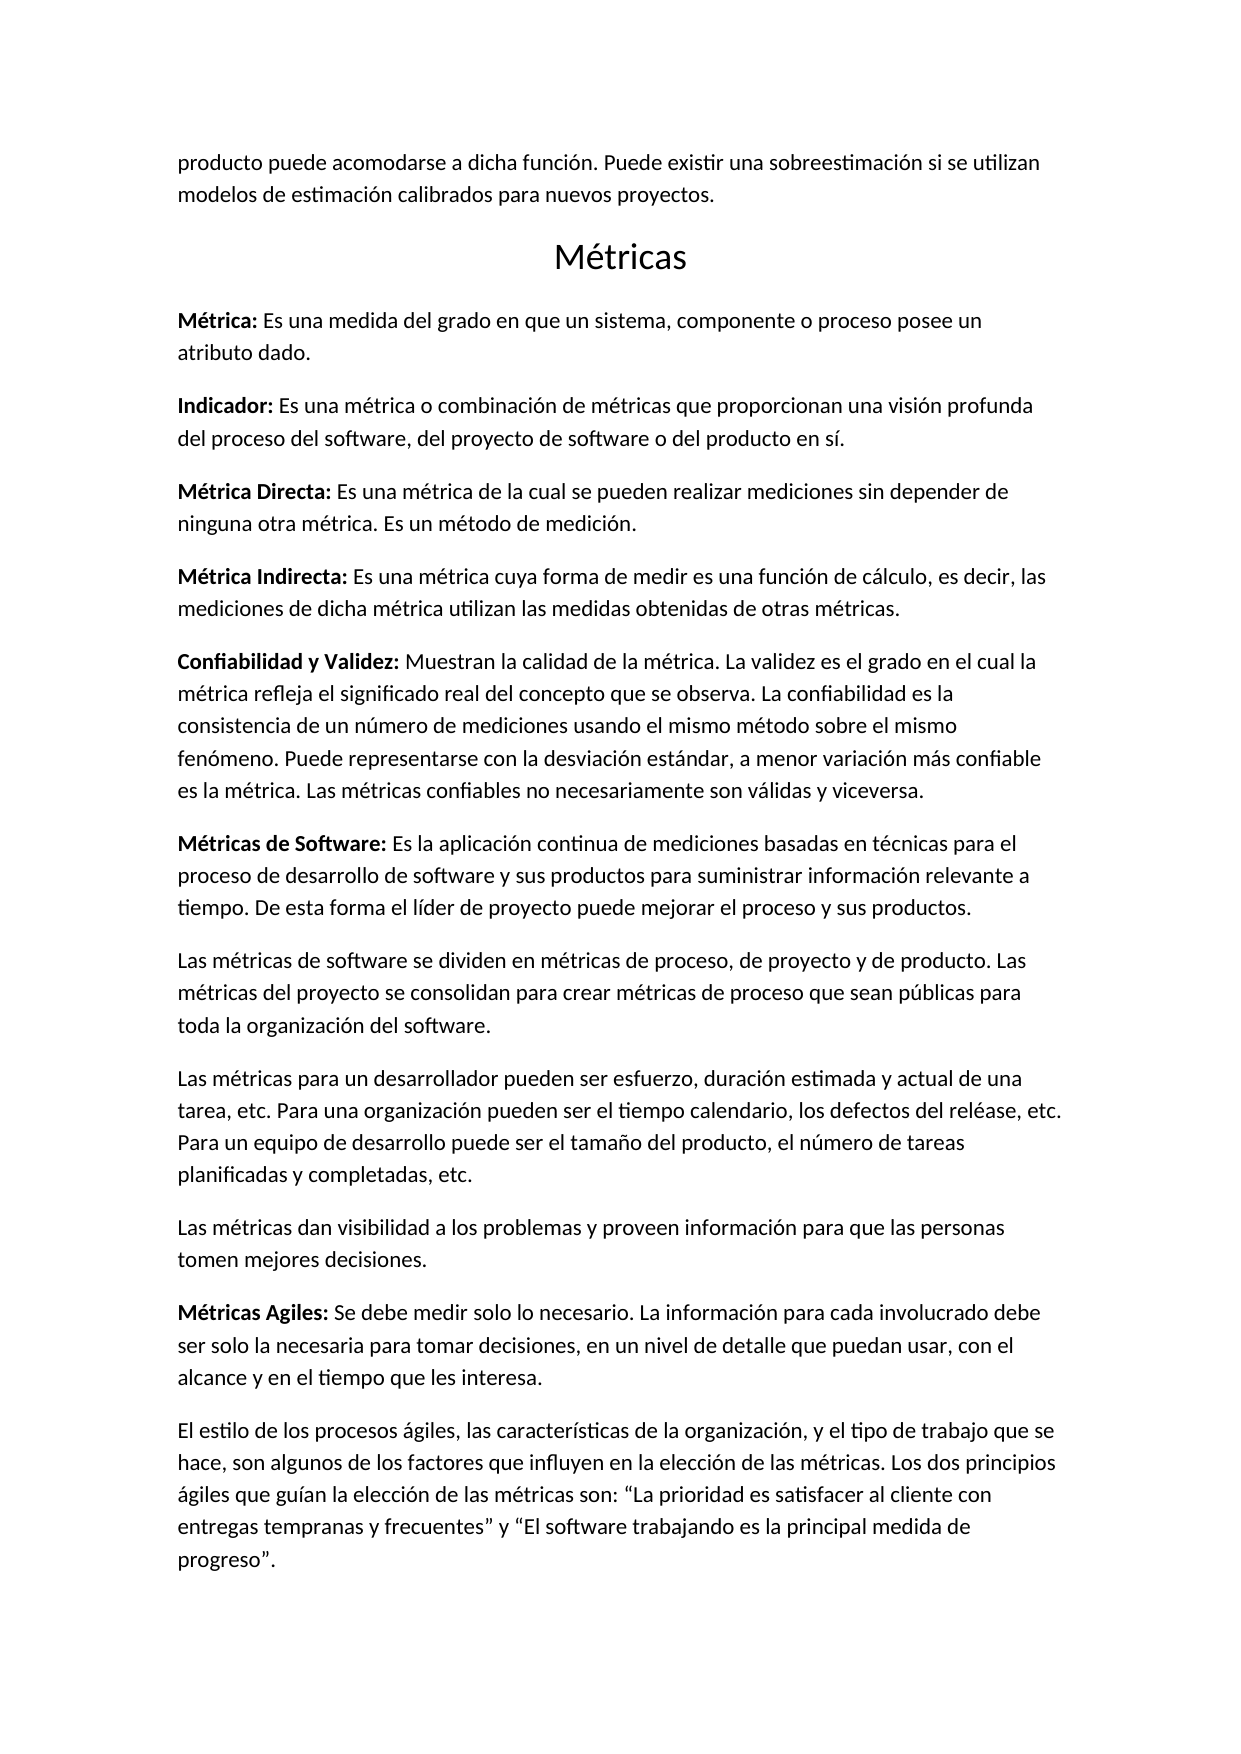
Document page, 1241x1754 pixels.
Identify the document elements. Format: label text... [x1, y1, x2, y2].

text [177, 148, 1063, 208]
text Confiabilidad y Validez: Muestran la calidad de la métrica. La validez es el grado en el cual la métrica refleja el significado real del concepto que se observa. La confiabilidad es la consistencia de un número de mediciones usando el mismo método sobre el mismo fenómeno. Puede representarse con la desviación estándar, a menor variación más confiable es la métrica. Las métricas confiables no necesariamente son válidas y viceversa. [177, 647, 1063, 804]
text Indicador: Es una métrica o combinación de métricas que proporcionan una visión profunda del proceso del software, del proyecto de software o del producto en sí. [177, 392, 1063, 452]
text Métricas de Software: Es la aplicación continua de mediciones basadas en técnicas para el proceso de desarrollo de software y sus productos para suministrar información relevante a tiempo. De esta forma el líder de proyecto puede mejorar el proceso y sus productos. [177, 829, 1063, 921]
text Métricas [177, 233, 1063, 279]
text El estilo de los procesos ágiles, las características de la organización, y el tipo de trabajo que se hace, son algunos de los factores que influyen en la elección de las métricas. Los dos principios ágiles que guían la elección de las métricas son: “La prioridad es satisfacer al cliente con entregas tempranas y frecuentes” y “El software trabajando es la principal medida de progreso”. [177, 1416, 1063, 1573]
text Métrica: Es una medida del grado en que un sistema, componente o proceso posee un atributo dado. [177, 306, 1063, 367]
text Las métricas de software se dividen en métricas de proceso, de proyecto y de producto. Las métricas del proyecto se consolidan para crear métricas de proceso que sean públicas para toda la organización del software. [177, 946, 1063, 1039]
text Métricas Agiles: Se debe medir solo lo necesario. La información para cada involucrado debe ser solo la necesaria para tomar decisiones, en un nivel de detalle que puedan usar, con el alcance y en el tiempo que les interesa. [177, 1298, 1063, 1391]
text Métrica Indirecta: Es una métrica cuya forma de medir es una función de cálculo, es decir, las mediciones de dicha métrica utilizan las medidas obtenidas de otras métricas. [177, 562, 1063, 622]
text Métrica Directa: Es una métrica de la cual se pueden realizar mediciones sin depender de ninguna otra métrica. Es un método de medición. [177, 477, 1063, 537]
text Las métricas para un desarrollador pueden ser esfuerzo, duración estimada y actual de una tarea, etc. Para una organización pueden ser el tiempo calendario, los defectos del reléase, etc. Para un equipo de desarrollo puede ser el tamaño del producto, el número de tareas planificadas y completadas, etc. [177, 1064, 1063, 1188]
text Las métricas dan visibilidad a los problemas y proveen información para que las personas tomen mejores decisiones. [177, 1213, 1063, 1273]
